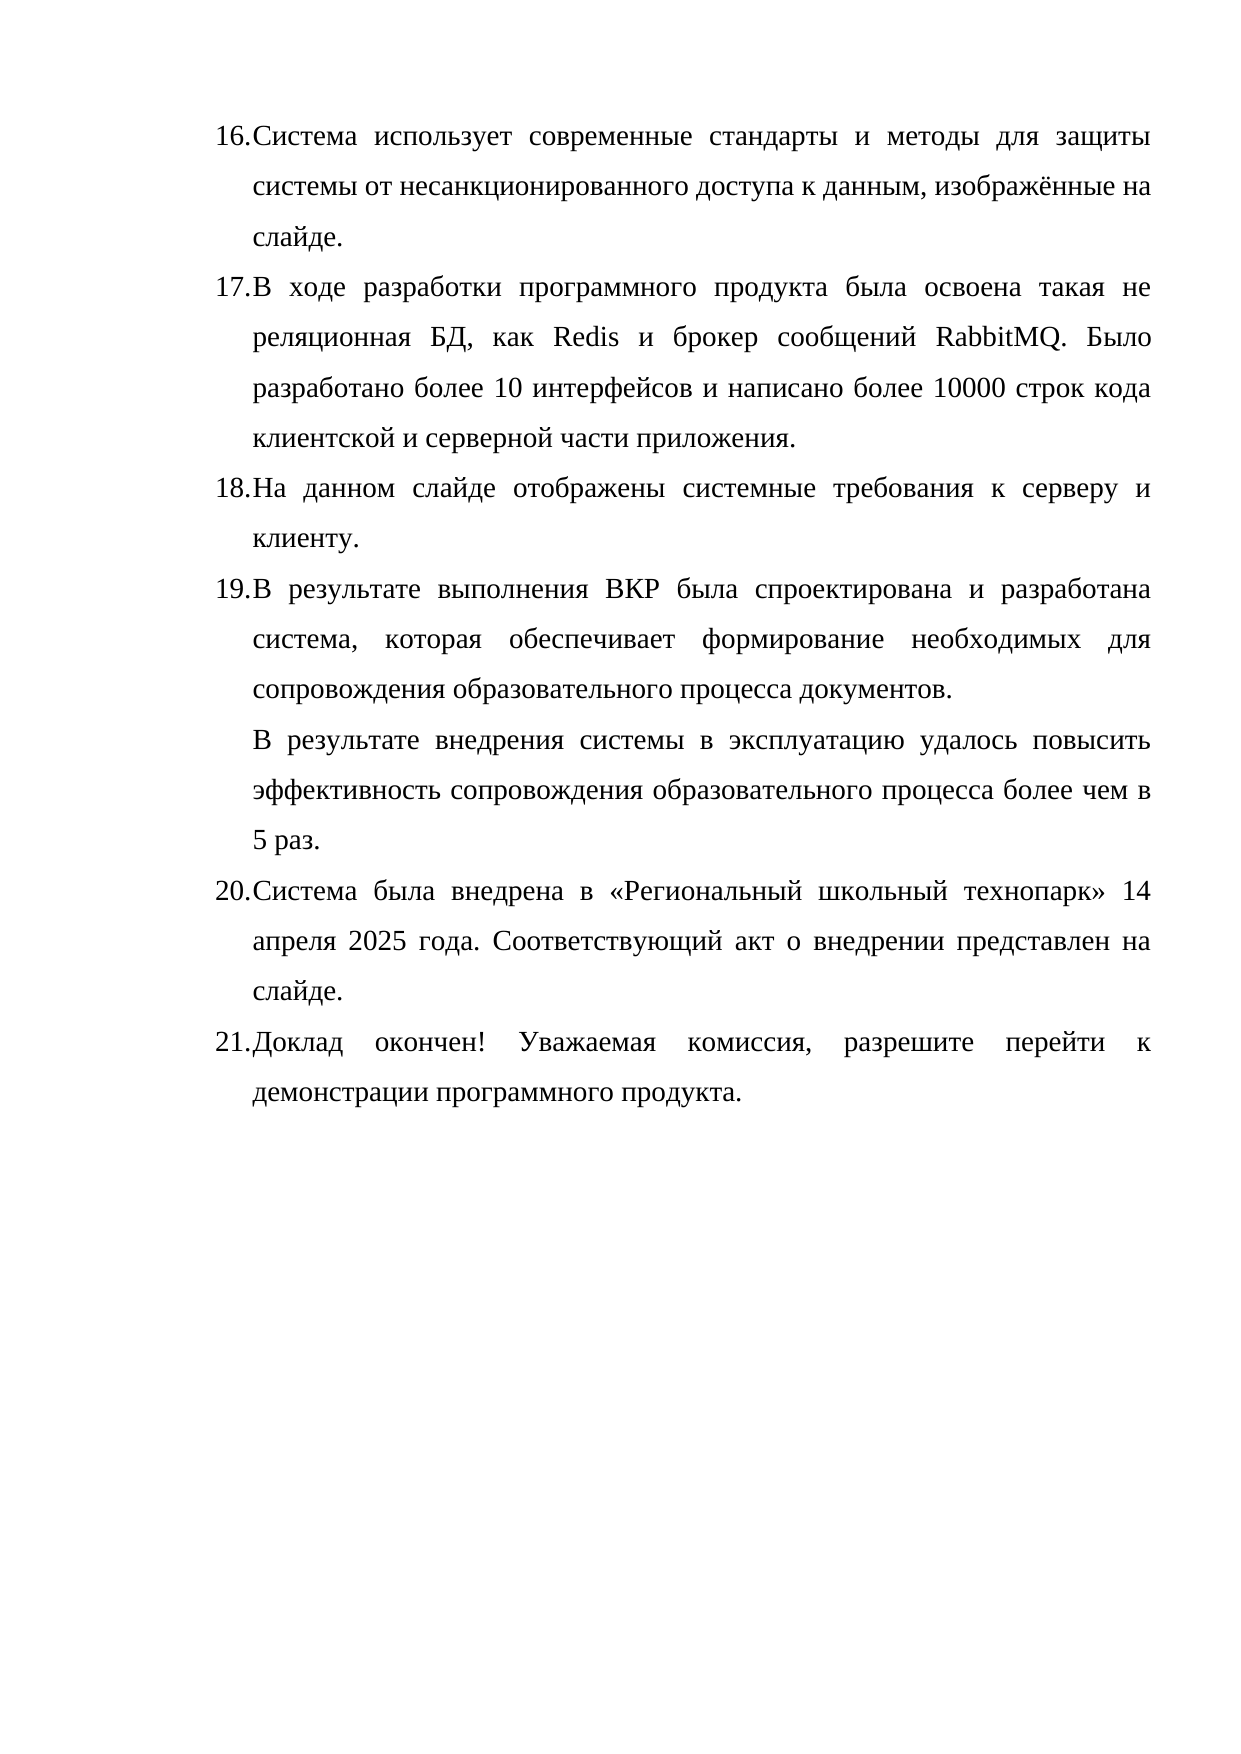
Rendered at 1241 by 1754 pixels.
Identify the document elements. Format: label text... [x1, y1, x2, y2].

list В результате внедрения системы в эксплуатацию удалось повысить эффективность сопровождения образовательного процесса более чем в 5 раз. [252, 722, 1152, 856]
list Система использует современные стандарты и методы для защиты системы от несанкционированного доступа к данным, изображённые на слайде. [215, 118, 1152, 252]
list На данном слайде отображены системные требования к серверу и клиенту. [215, 470, 1152, 554]
list В ходе разработки программного продукта была освоена такая не реляционная БД, как Redis и брокер сообщений RabbitMQ. Было разработано более 10 интерфейсов и написано более 10000 строк кода клиентской и серверной части приложения. [215, 269, 1152, 453]
list Доклад окончен! Уважаемая комиссия, разрешите перейти к демонстрации программного продукта. [215, 1024, 1152, 1108]
list В результате выполнения ВКР была спроектирована и разработана система, которая обеспечивает формирование необходимых для сопровождения образовательного процесса документов. [215, 571, 1152, 705]
list Система была внедрена в «Региональный школьный технопарк» 14 апреля 2025 года. Соответствующий акт о внедрении представлен на слайде. [215, 873, 1152, 1007]
